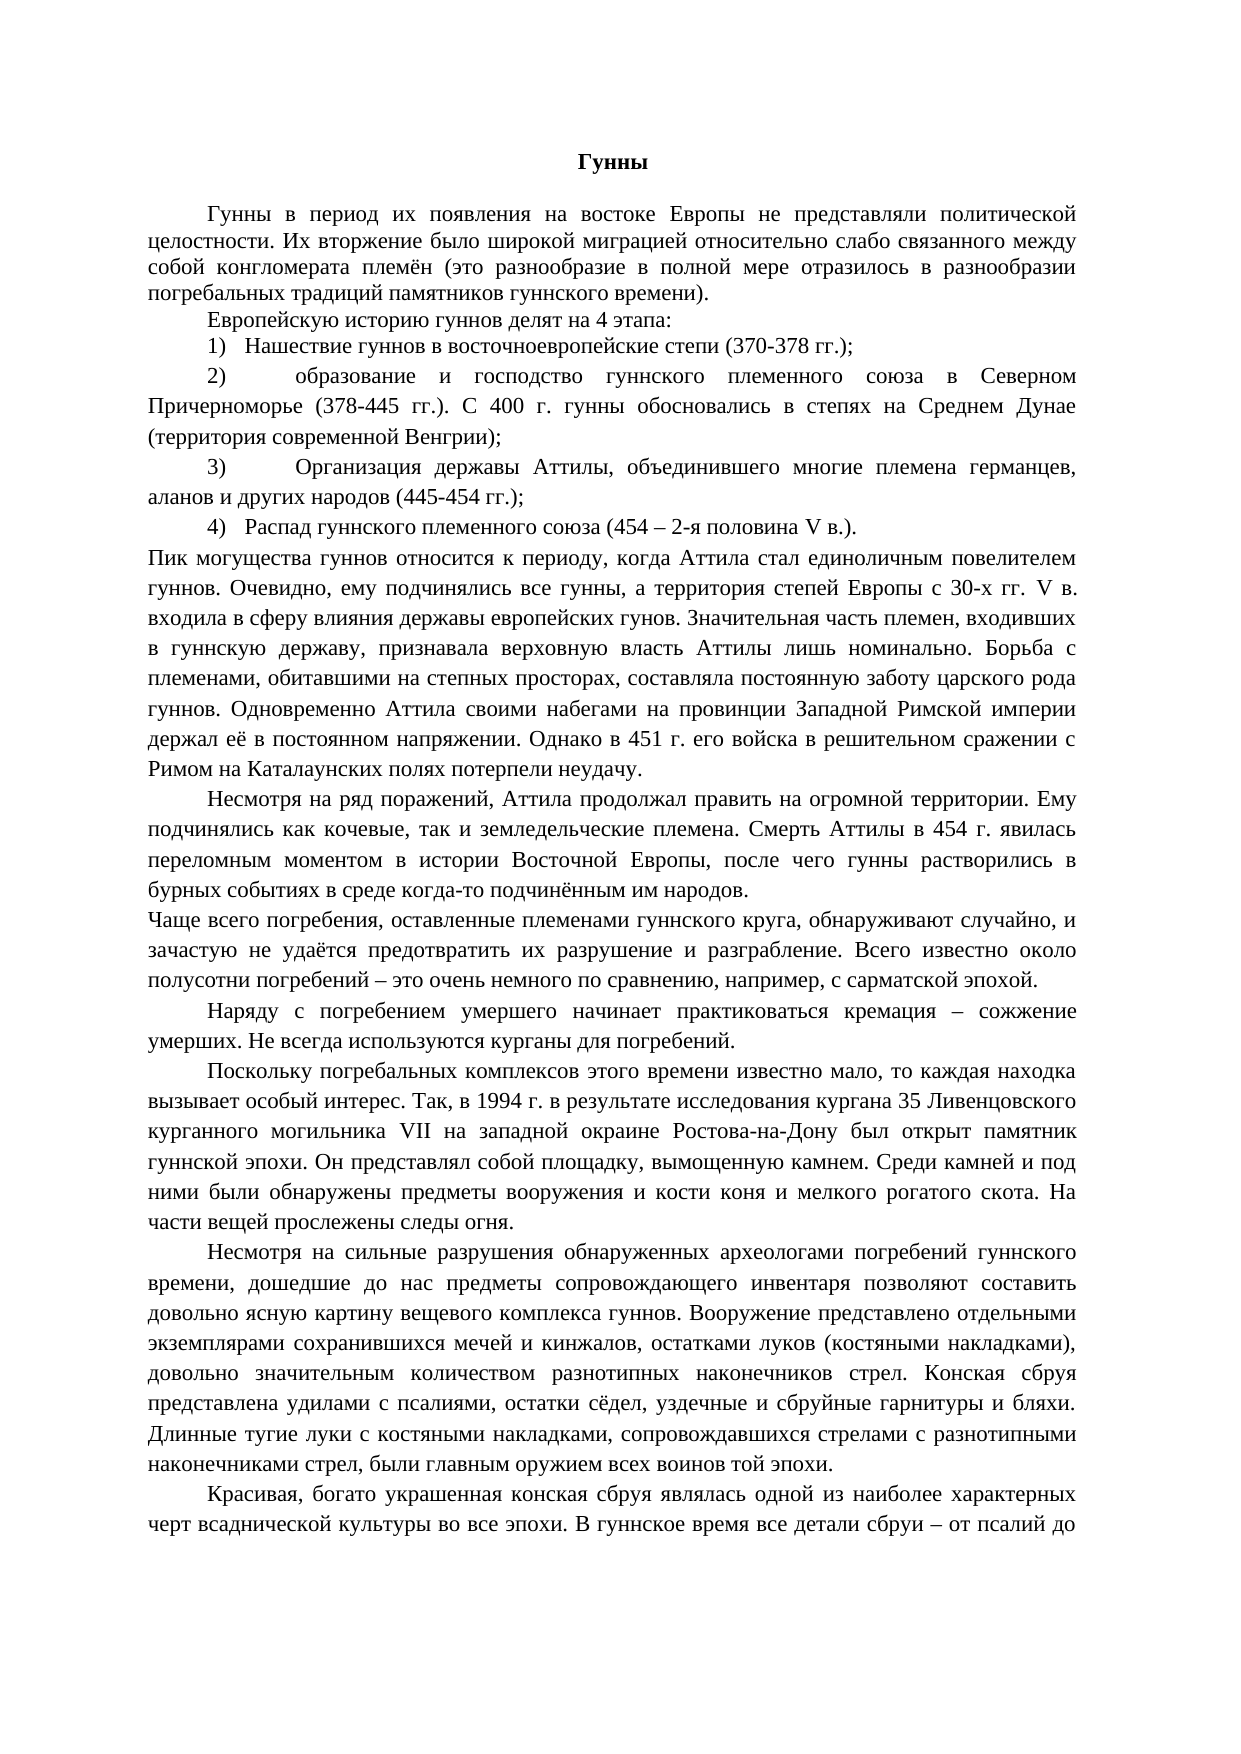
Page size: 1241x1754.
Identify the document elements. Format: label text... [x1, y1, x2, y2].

list Нашествие гуннов в восточноевропейские степи (370-378 гг.); [207, 332, 1078, 358]
list Распад гуннского племенного союза (454 – 2-я половина V в.). [207, 513, 1078, 540]
text Гунны [148, 148, 1078, 174]
list образование и господство гуннского племенного союза в Северном Причерноморье (378-445 гг.). С 400 г. гунны обосновались в степях на Среднем Дунае (территория современной Венгрии); [148, 362, 1078, 449]
list Организация державы Аттилы, объединившего многие племена германцев, аланов и других народов (445-454 гг.); [148, 453, 1078, 509]
list Чаще всего погребения, оставленные племенами гуннского круга, обнаруживают случайно, и зачастую не удаётся предотвратить их разрушение и разграбление. Всего известно около полусотни погребений – это очень немного по сравнению, например, с сарматской эпохой. [148, 906, 1078, 993]
list Поскольку погребальных комплексов этого времени известно мало, то каждая находка вызывает особый интерес. Так, в 1994 г. в результате исследования кургана 35 Ливенцовского курганного могильника VII на западной окраине Ростова-на-Дону был открыт памятник гуннской эпохи. Он представлял собой площадку, вымощенную камнем. Среди камней и под ними были обнаружены предметы вооружения и кости коня и мелкого рогатого скота. На части вещей прослежены следы огня. [148, 1057, 1078, 1234]
text Европейскую историю гуннов делят на 4 этапа: [148, 306, 1078, 332]
list Пик могущества гуннов относится к периоду, когда Аттила стал единоличным повелителем гуннов. Очевидно, ему подчинялись все гунны, а территория степей Европы с 30-х гг. V в. входила в сферу влияния державы европейских гунов. Значительная часть племен, входивших в гуннскую державу, признавала верховную власть Аттилы лишь номинально. Борьба с племенами, обитавшими на степных просторах, составляла постоянную заботу царского рода гуннов. Одновременно Аттила своими набегами на провинции Западной Римской империи держал её в постоянном напряжении. Однако в 451 г. его войска в решительном сражении с Римом на Каталаунских полях потерпели неудачу. [148, 544, 1078, 781]
list Несмотря на ряд поражений, Аттила продолжал править на огромной территории. Ему подчинялись как кочевые, так и земледельческие племена. Смерть Аттилы в 454 г. явилась переломным моментом в истории Восточной Европы, после чего гунны растворились в бурных событиях в среде когда-то подчинённым им народов. [148, 785, 1078, 902]
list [148, 1480, 1078, 1537]
list Несмотря на сильные разрушения обнаруженных археологами погребений гуннского времени, дошедшие до нас предметы сопровождающего инвентаря позволяют составить довольно ясную картину вещевого комплекса гуннов. Вооружение представлено отдельными экземплярами сохранившихся мечей и кинжалов, остатками луков (костяными накладками), довольно значительным количеством разнотипных наконечников стрел. Конская сбруя представлена удилами с псалиями, остатки сёдел, уздечные и сбруйные гарнитуры и бляхи. Длинные тугие луки с костяными накладками, сопровождавшихся стрелами с разнотипными наконечниками стрел, были главным оружием всех воинов той эпохи. [148, 1238, 1078, 1476]
text Гунны в период их появления на востоке Европы не представляли политической целостности. Их вторжение было широкой миграцией относительно слабо связанного между собой конгломерата племён (это разнообразие в полной мере отразилось в разнообразии погребальных традиций памятников гуннского времени). [148, 200, 1078, 306]
list Наряду с погребением умершего начинает практиковаться кремация – сожжение умерших. Не всегда используются курганы для погребений. [148, 997, 1078, 1053]
